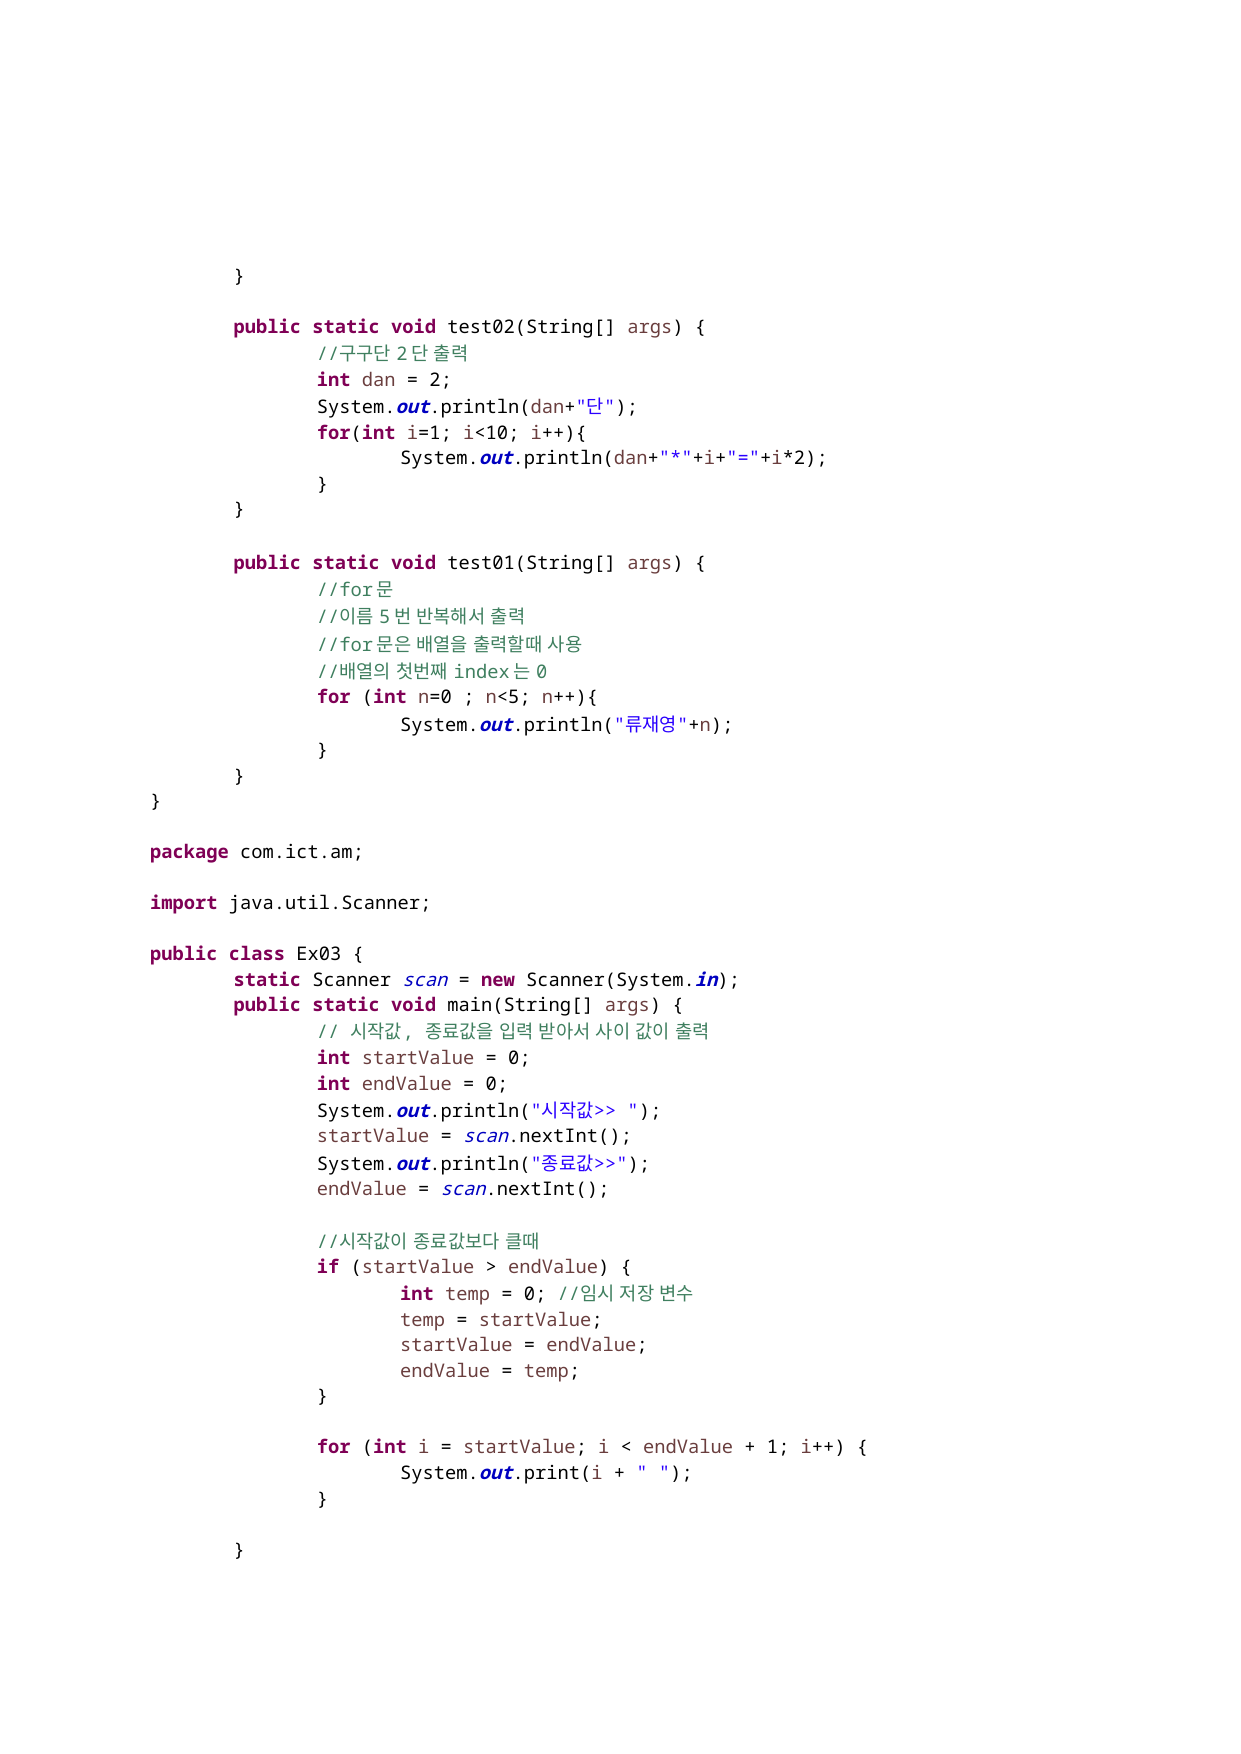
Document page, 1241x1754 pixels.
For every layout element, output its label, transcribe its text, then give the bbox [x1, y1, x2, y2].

text //구구단 2단 출력 [150, 339, 1090, 366]
text int endValue = 0; [150, 1070, 1090, 1095]
text } [150, 736, 1090, 762]
text System.out.println(dan+"단"); [150, 392, 1090, 419]
text System.out.print(i + " "); [150, 1459, 1090, 1485]
text for(int i=1; i<10; i++){ [150, 419, 1090, 444]
text System.out.println("시작값>> "); [150, 1095, 1090, 1123]
text } [150, 470, 1090, 496]
text import java.util.Scanner; [150, 889, 1090, 915]
text int startValue = 0; [150, 1044, 1090, 1070]
text endValue = temp; [150, 1357, 1090, 1383]
text } [150, 496, 1090, 521]
text System.out.println(dan+"*"+i+"="+i*2); [150, 444, 1090, 470]
text } [150, 1383, 1090, 1408]
text public class Ex03 { [150, 941, 1090, 966]
text } [150, 1536, 1090, 1561]
text } [150, 787, 1090, 813]
text //for문 [150, 575, 1090, 602]
text //시작값이 종료값보다 클때 [150, 1226, 1090, 1253]
text if (startValue > endValue) { [150, 1253, 1090, 1279]
text static Scanner scan = new Scanner(System.in); [150, 966, 1090, 992]
text startValue = scan.nextInt(); [150, 1123, 1090, 1148]
text } [150, 762, 1090, 787]
text public static void test02(String[] args) { [150, 313, 1090, 339]
text //배열의 첫번째 index는 0 [150, 657, 1090, 684]
text System.out.println("종료값>>"); [150, 1148, 1090, 1175]
text package com.ict.am; [150, 838, 1090, 864]
text int temp = 0; //임시 저장 변수 [150, 1279, 1090, 1306]
text //이름 5번 반복해서 출력 [150, 602, 1090, 629]
text // 시작값, 종료값을 입력 받아서 사이 값이 출력 [150, 1017, 1090, 1044]
text public static void main(String[] args) { [150, 992, 1090, 1017]
text endValue = scan.nextInt(); [150, 1175, 1090, 1201]
text //for문은 배열을 출력할때 사용 [150, 629, 1090, 657]
text public static void test01(String[] args) { [150, 549, 1090, 575]
text } [150, 1485, 1090, 1510]
text for (int i = startValue; i < endValue + 1; i++) { [150, 1434, 1090, 1459]
text for (int n=0 ; n<5; n++){ [150, 684, 1090, 709]
text startValue = endValue; [150, 1332, 1090, 1357]
text int dan = 2; [150, 366, 1090, 392]
text } [150, 262, 1090, 288]
text System.out.println("류재영"+n); [150, 709, 1090, 736]
text temp = startValue; [150, 1306, 1090, 1332]
